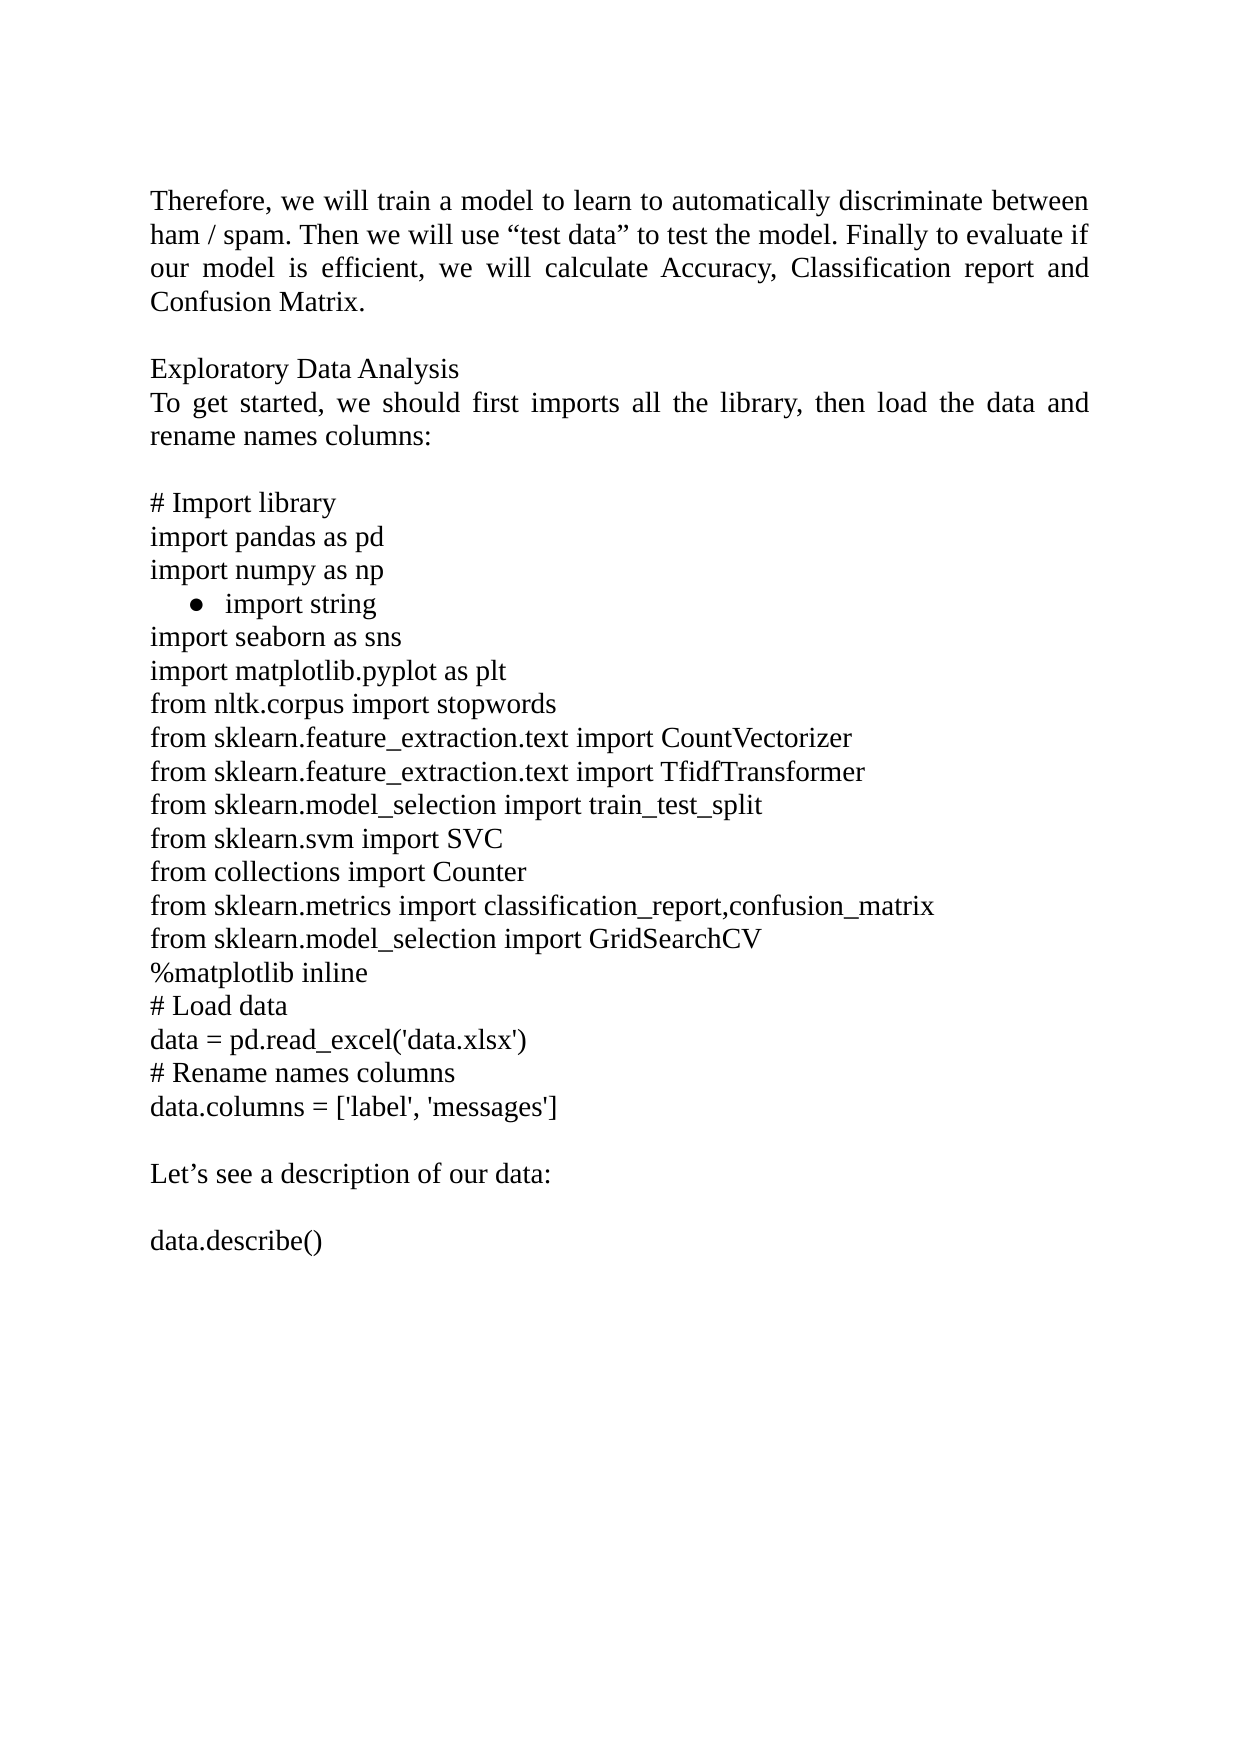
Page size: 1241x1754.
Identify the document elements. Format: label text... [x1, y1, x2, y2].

text import matplotlib.pyplot as plt [150, 653, 1090, 687]
text # Load data [150, 988, 1090, 1022]
text import pandas as pd [150, 519, 1090, 552]
text Let’s see a description of our data: [150, 1156, 1090, 1190]
text data.describe() [150, 1223, 1090, 1257]
list import string [187, 586, 1090, 619]
text Therefore, we will train a model to learn to automatically discriminate between ham / spam. Then we will use “test data” to test the model. Finally to evaluate if our model is efficient, we will calculate Accuracy, Classification report and Confusion Matrix. [150, 183, 1090, 318]
text # Import library [150, 485, 1090, 519]
text data.columns = ['label', 'messages'] [150, 1089, 1090, 1123]
text from sklearn.model_selection import train_test_split [150, 787, 1090, 821]
text import seaborn as sns [150, 619, 1090, 653]
text To get started, we should first imports all the library, then load the data and rename names columns: [150, 385, 1090, 452]
text from nltk.corpus import stopwords [150, 687, 1090, 720]
text %matplotlib inline [150, 955, 1090, 988]
text # Rename names columns [150, 1056, 1090, 1089]
text import numpy as np [150, 552, 1090, 586]
text data = pd.read_excel('data.xlsx') [150, 1022, 1090, 1056]
text from sklearn.feature_extraction.text import CountVectorizer [150, 720, 1090, 754]
text from sklearn.model_selection import GridSearchCV [150, 921, 1090, 955]
text from sklearn.svm import SVC [150, 821, 1090, 854]
text from sklearn.feature_extraction.text import TfidfTransformer [150, 754, 1090, 787]
text Exploratory Data Analysis [150, 351, 1090, 385]
text from collections import Counter [150, 854, 1090, 888]
text from sklearn.metrics import classification_report,confusion_matrix [150, 888, 1090, 921]
